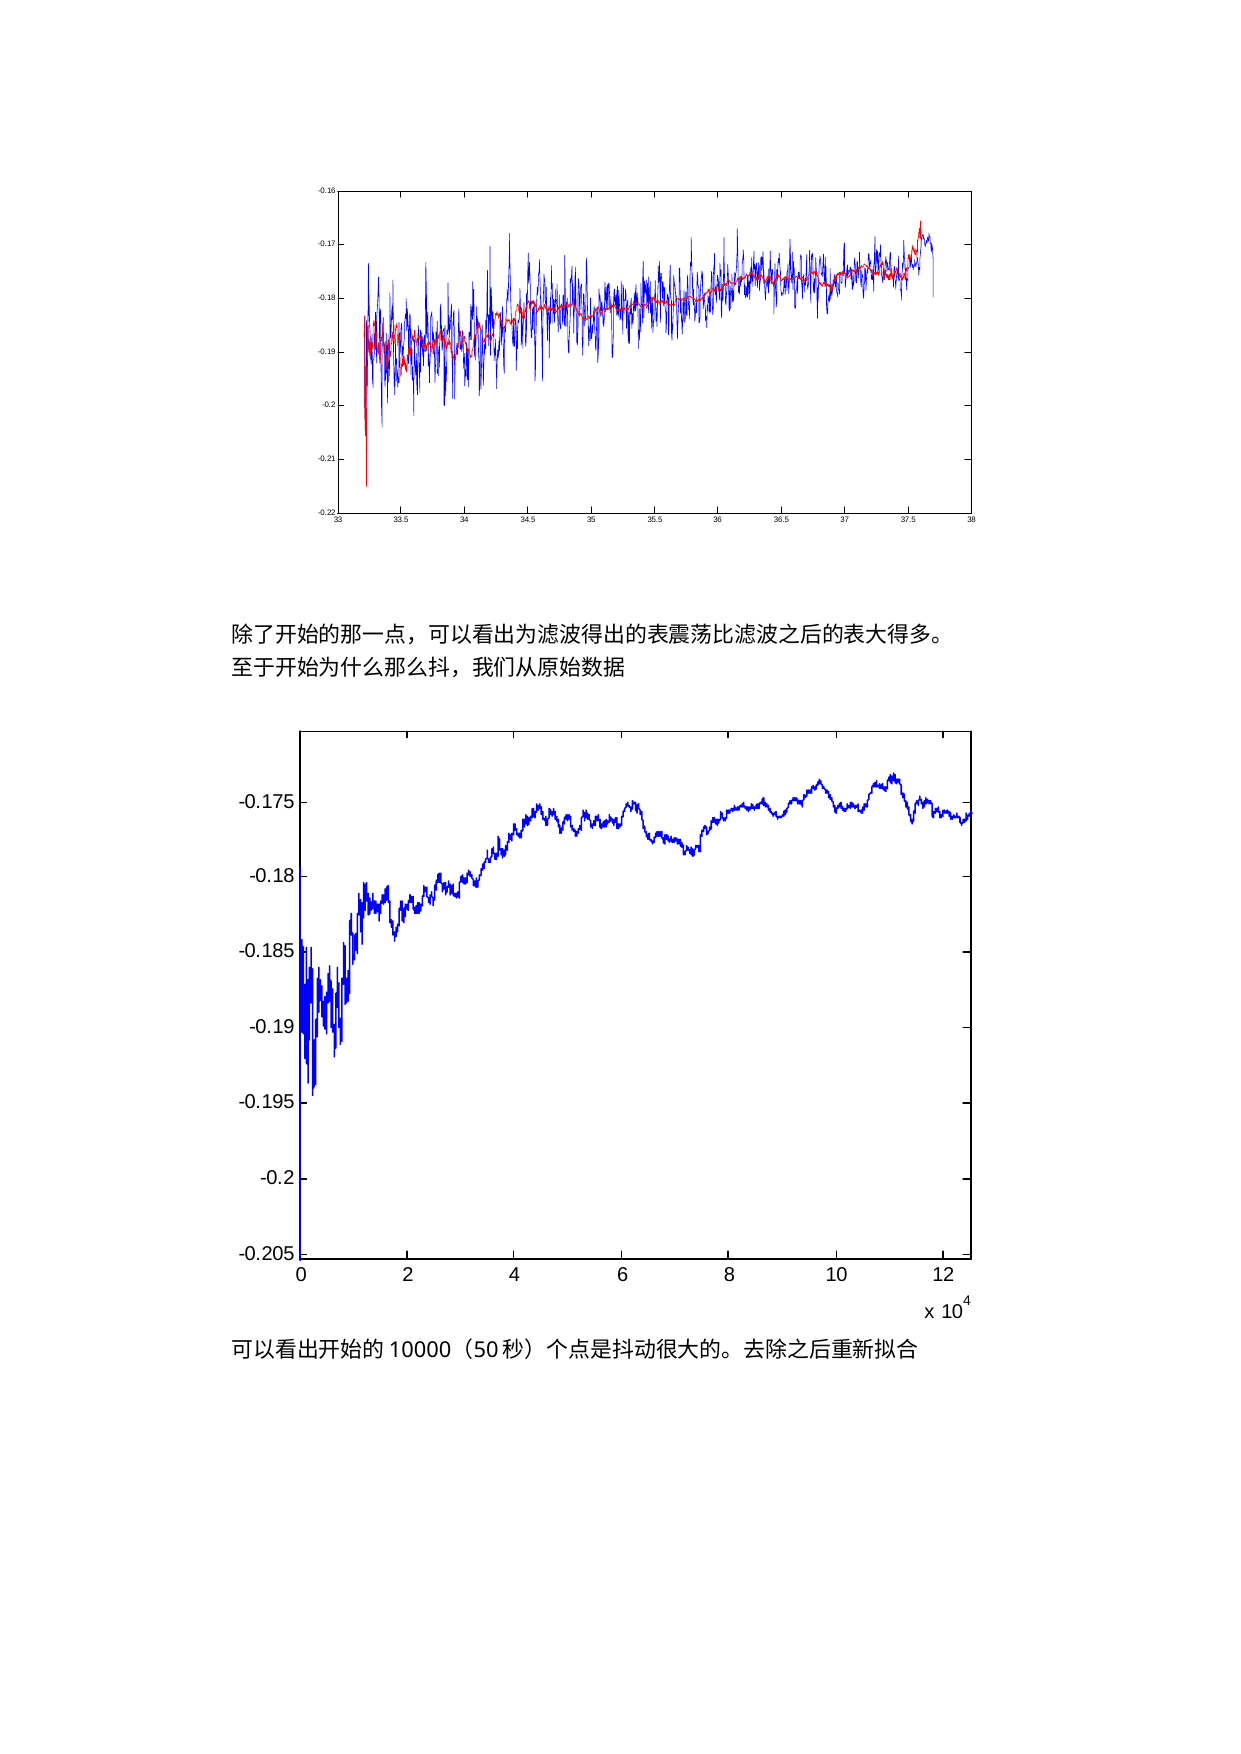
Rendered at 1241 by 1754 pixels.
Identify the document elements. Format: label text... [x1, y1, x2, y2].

text 至于开始为什么那么抖，我们从原始数据 [187, 649, 1053, 1332]
text 除了开始的那一点，可以看出为滤波得出的表震荡比滤波之后的表大得多。 [187, 617, 1053, 649]
text 可以看出开始的10000（50秒）个点是抖动很大的。去除之后重新拟合 [187, 1332, 1053, 1364]
